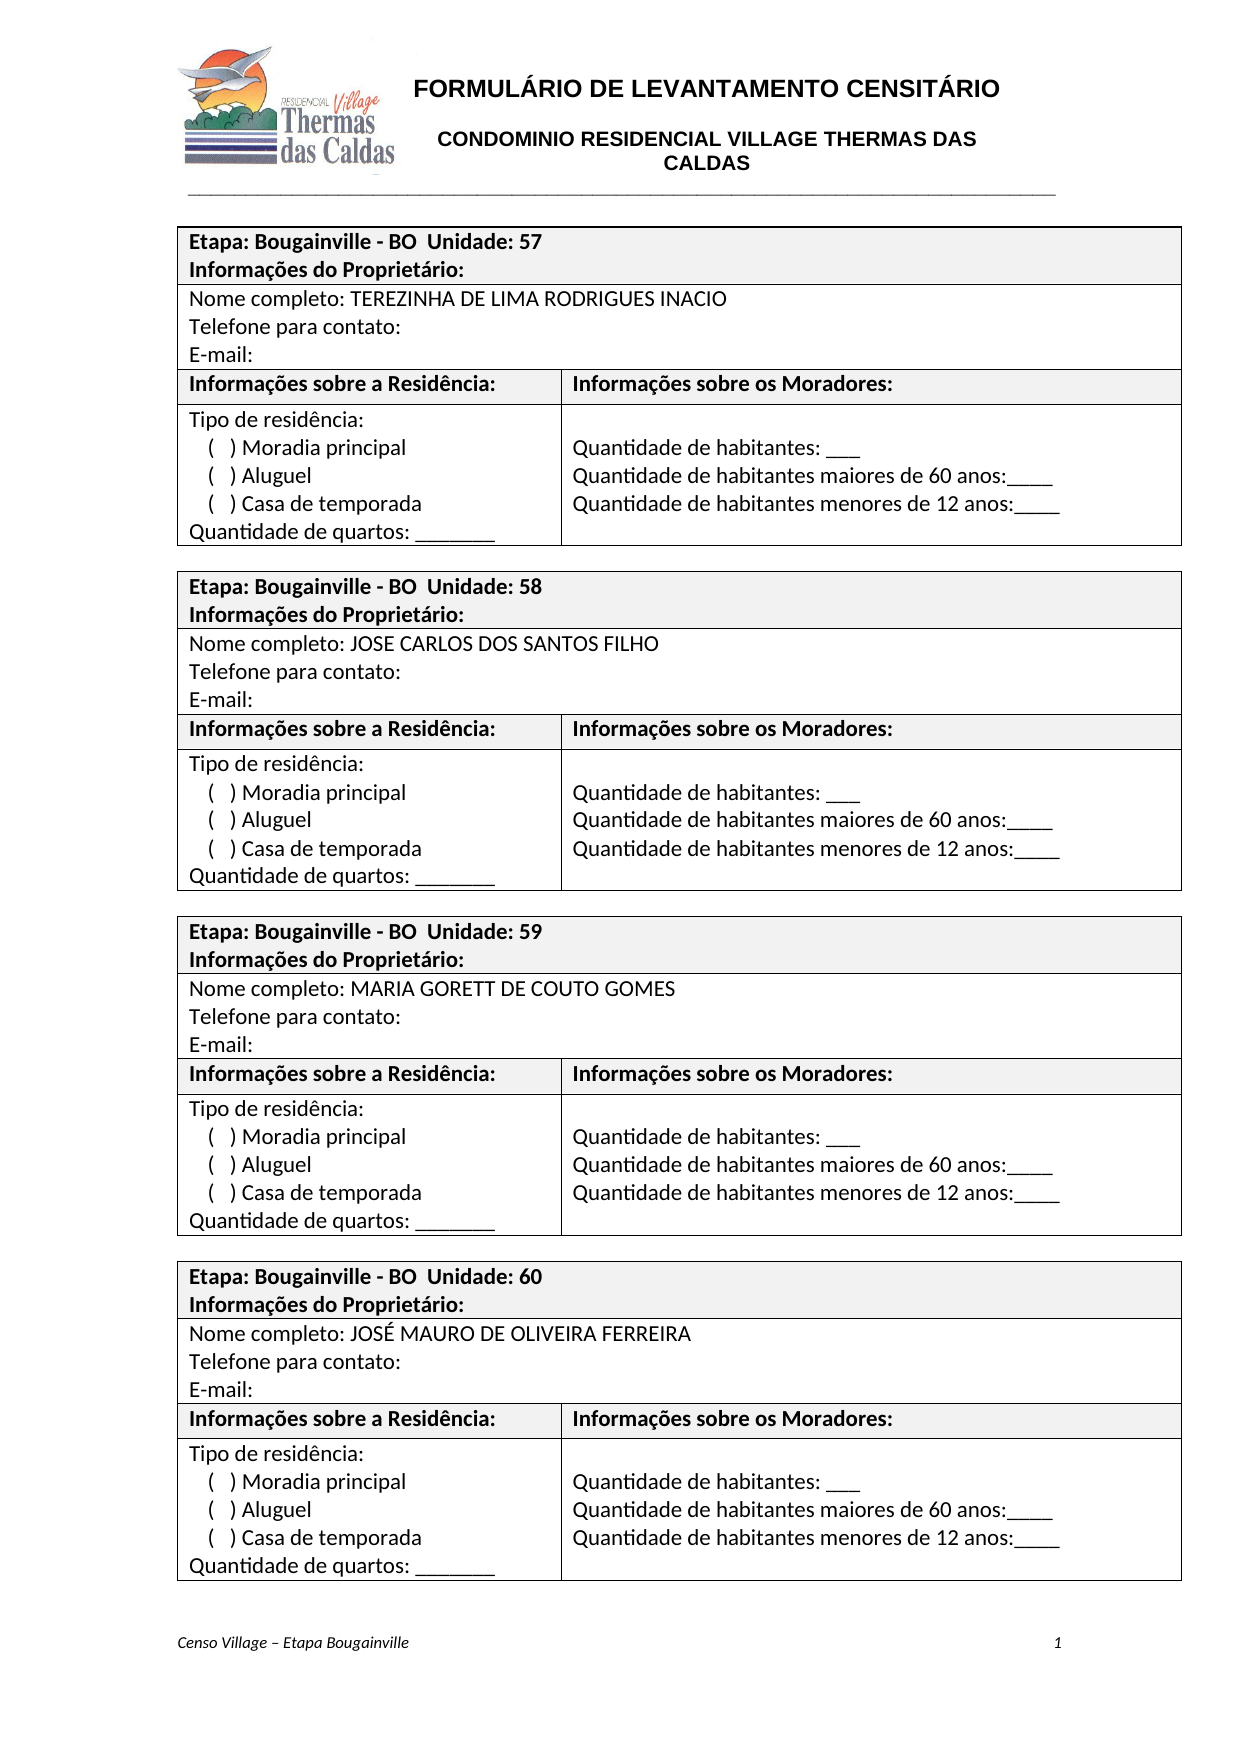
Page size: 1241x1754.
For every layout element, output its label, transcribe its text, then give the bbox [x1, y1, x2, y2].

table_cell Quantidade de habitantes: ___ Quantidade de habitantes maiores de 60 anos:____ Quantidade de habitantes menores de 12 anos:____ [562, 405, 1181, 545]
table_cell Informações sobre os Moradores: [562, 715, 1181, 748]
table_cell Informações sobre a Residência: [178, 370, 561, 404]
table_header Etapa: Bougainville - BO Unidade: 58 Informações do Proprietário: [178, 572, 1181, 628]
table_header Etapa: Bougainville - BO Unidade: 59 Informações do Proprietário: [178, 917, 1181, 973]
table_cell Tipo de residência: ( ) Moradia principal ( ) Aluguel ( ) Casa de temporada Quantidade de quartos: _______ [178, 405, 561, 545]
table_cell Quantidade de habitantes: ___ Quantidade de habitantes maiores de 60 anos:____ Quantidade de habitantes menores de 12 anos:____ [562, 1095, 1181, 1234]
table_cell Informações sobre os Moradores: [562, 1404, 1181, 1438]
table_cell Nome completo: JOSE CARLOS DOS SANTOS FILHO Telefone para contato: E-mail: [178, 629, 1181, 713]
table_cell Nome completo: MARIA GORETT DE COUTO GOMES Telefone para contato: E-mail: [178, 974, 1181, 1058]
picture [177, 37, 418, 175]
table_cell Tipo de residência: ( ) Moradia principal ( ) Aluguel ( ) Casa de temporada Quantidade de quartos: _______ [178, 750, 561, 890]
table_cell Nome completo: JOSÉ MAURO DE OLIVEIRA FERREIRA Telefone para contato: E-mail: [178, 1319, 1181, 1403]
table_cell Nome completo: TEREZINHA DE LIMA RODRIGUES INACIO Telefone para contato: E-mail: [178, 285, 1181, 368]
table_cell Informações sobre a Residência: [178, 1059, 561, 1093]
table_cell Tipo de residência: ( ) Moradia principal ( ) Aluguel ( ) Casa de temporada Quantidade de quartos: _______ [178, 1439, 561, 1579]
table_header Etapa: Bougainville - BO Unidade: 60 Informações do Proprietário: [178, 1262, 1181, 1318]
table_cell Quantidade de habitantes: ___ Quantidade de habitantes maiores de 60 anos:____ Quantidade de habitantes menores de 12 anos:____ [562, 1439, 1181, 1579]
table_cell Informações sobre os Moradores: [562, 370, 1181, 404]
table_cell Informações sobre os Moradores: [562, 1059, 1181, 1093]
table_header Etapa: Bougainville - BO Unidade: 57 Informações do Proprietário: [178, 228, 1181, 283]
table_cell Informações sobre a Residência: [178, 715, 561, 748]
table_cell Informações sobre a Residência: [178, 1404, 561, 1438]
table_cell Tipo de residência: ( ) Moradia principal ( ) Aluguel ( ) Casa de temporada Quantidade de quartos: _______ [178, 1095, 561, 1234]
table_cell Quantidade de habitantes: ___ Quantidade de habitantes maiores de 60 anos:____ Quantidade de habitantes menores de 12 anos:____ [562, 750, 1181, 890]
